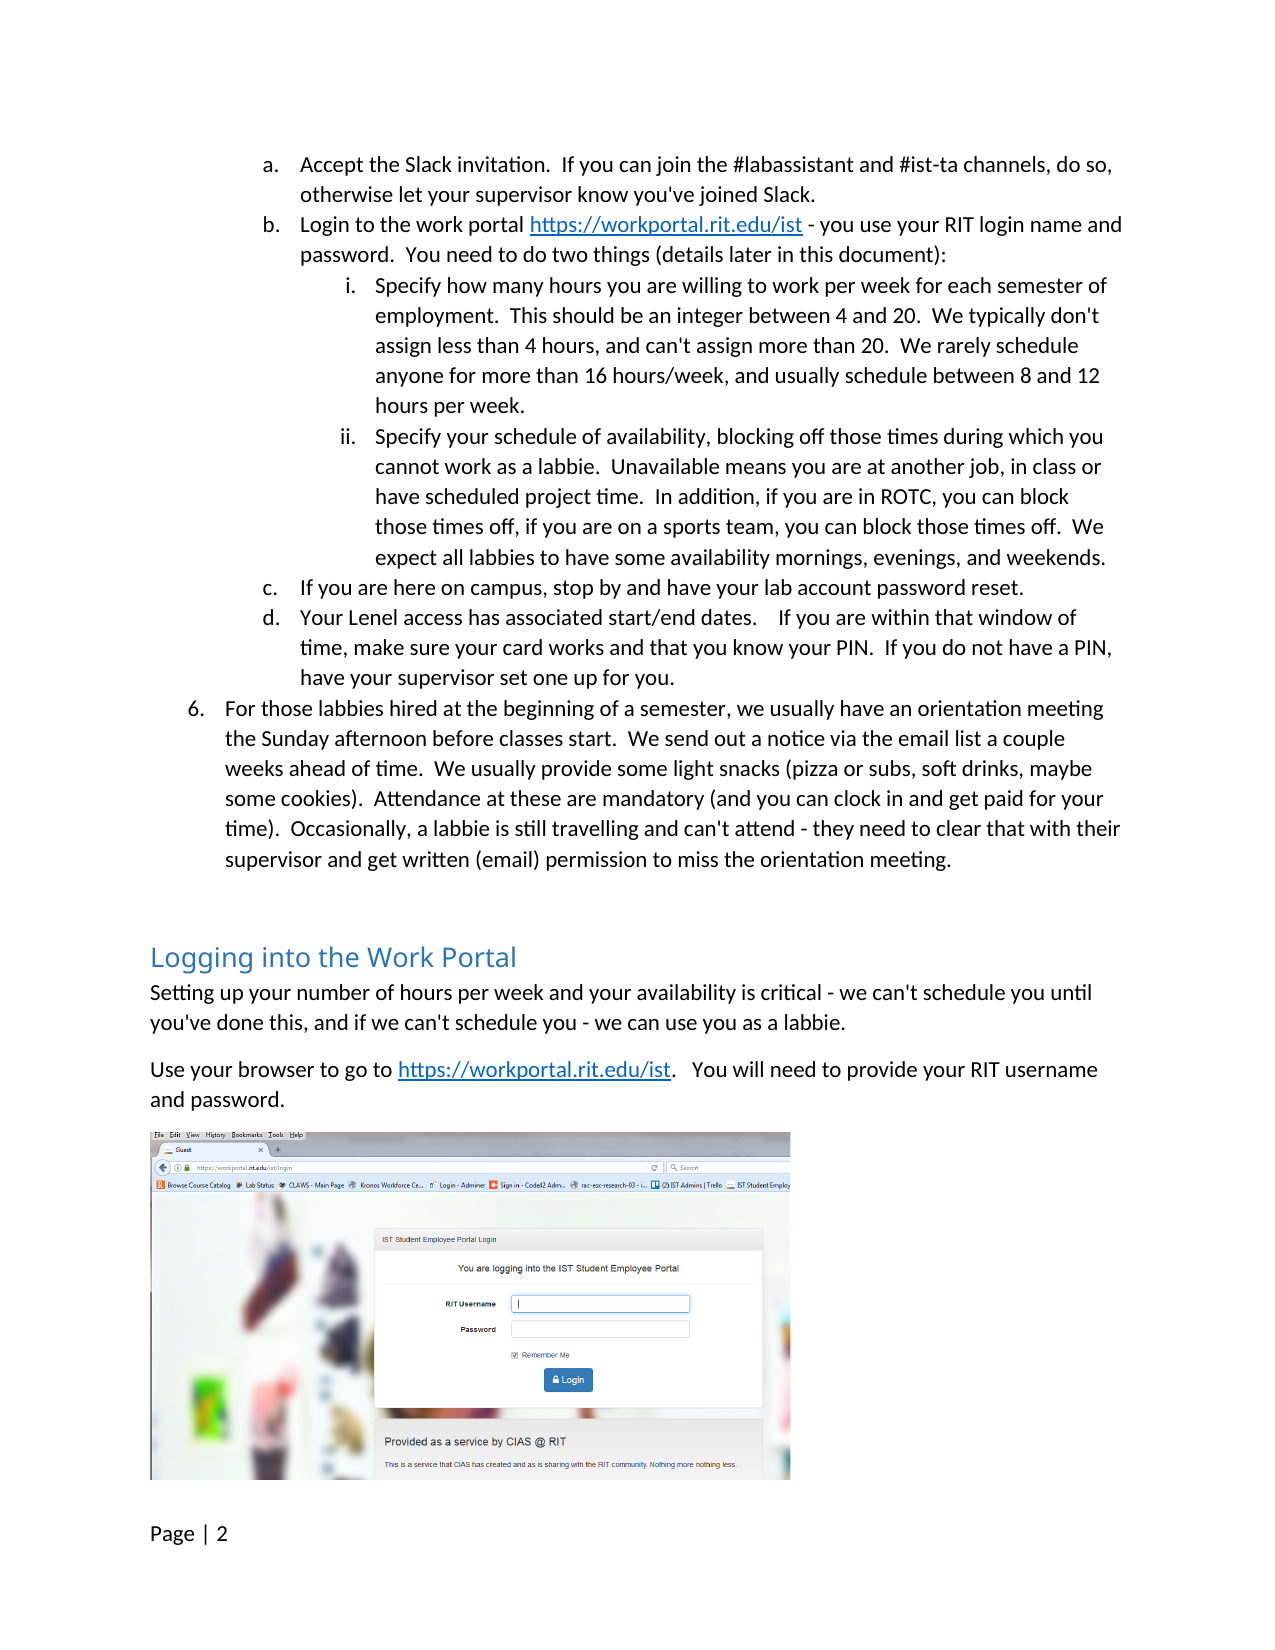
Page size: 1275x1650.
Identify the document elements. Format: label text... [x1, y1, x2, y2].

text Use your browser to go to https://workportal.rit.edu/ist. You will need to provide your RIT username and password. [150, 1055, 1125, 1114]
list Your Lenel access has associated start/end dates. If you are within that window of time, make sure your card works and that you know your PIN. If you do not have a PIN, have your supervisor set one up for you. [262, 603, 1125, 692]
picture [150, 1132, 791, 1480]
subtitle Logging into the Work Portal [150, 938, 1125, 975]
list For those labbies hired at the beginning of a semester, we usually have an orientation meeting the Sunday afternoon before classes start. We send out a notice via the email list a couple weeks ahead of time. We usually provide some light snacks (pizza or subs, soft drinks, maybe some cookies). Attendance at these are mandatory (and you can clock in and get paid for your time). Occasionally, a labbie is still travelling and can't attend - they need to clear that with their supervisor and get written (email) permission to miss the orientation meeting. [187, 694, 1125, 873]
text Setting up your number of hours per week and your availability is critical - we can't schedule you until you've done this, and if we can't schedule you - we can use you as a labbie. [150, 978, 1125, 1037]
list Accept the Slack invitation. If you can join the #labassistant and #ist-ta channels, do so, otherwise let your supervisor know you've joined Slack. [262, 150, 1125, 208]
list If you are here on campus, stop by and have your lab account password reset. [262, 573, 1125, 601]
list Specify your schedule of availability, blocking off those times during which you cannot work as a labbie. Unavailable means you are at another job, in class or have scheduled project time. In addition, if you are in ROTC, you can block those times off, if you are on a sports team, you can block those times off. We expect all labbies to have some availability mornings, evenings, and weekends. [356, 422, 1125, 571]
list Specify how many hours you are willing to work per week for each semester of employment. This should be an integer between 4 and 20. We typically don't assign less than 4 hours, and can't assign more than 20. We rarely schedule anyone for more than 16 hours/week, and usually schedule between 8 and 12 hours per week. [356, 271, 1125, 420]
list Login to the work portal https://workportal.rit.edu/ist - you use your RIT login name and password. You need to do two things (details later in this document): [262, 210, 1125, 269]
